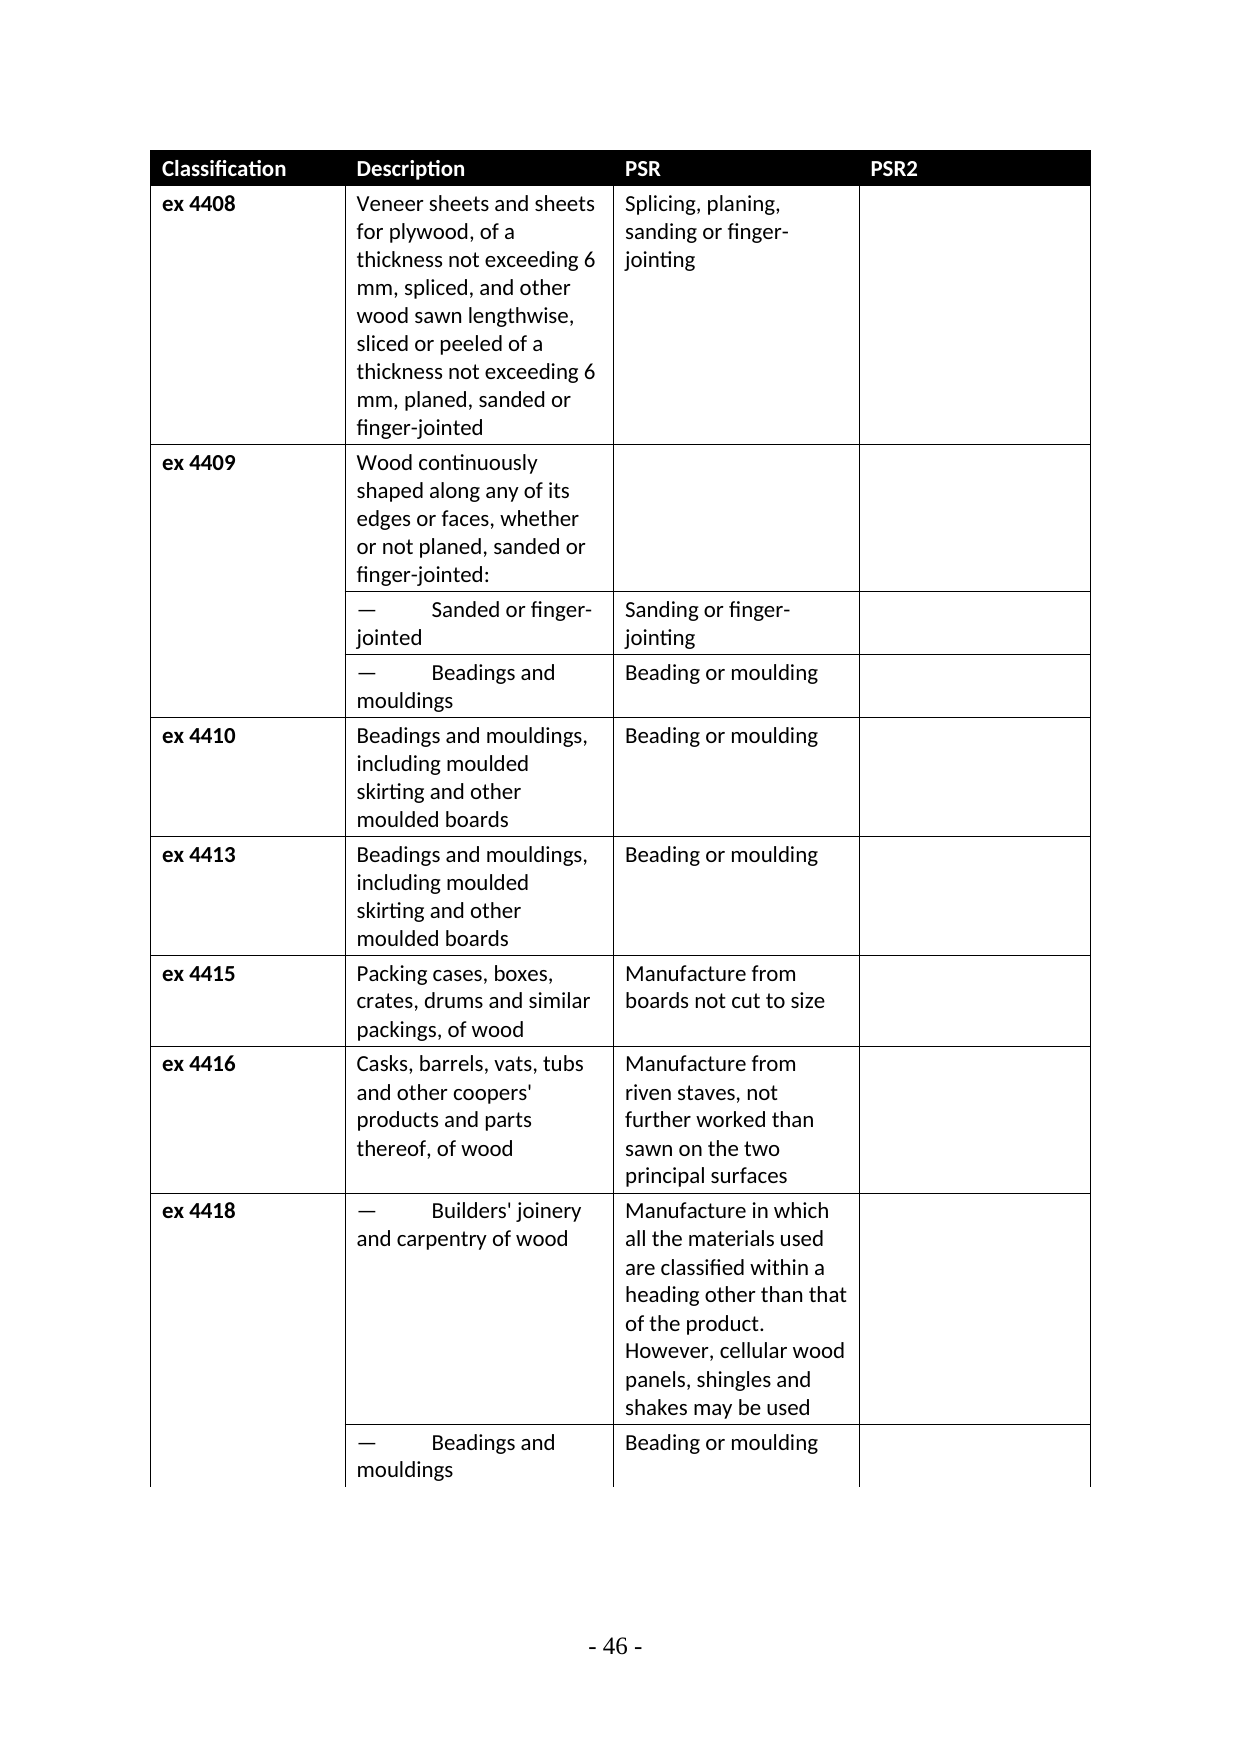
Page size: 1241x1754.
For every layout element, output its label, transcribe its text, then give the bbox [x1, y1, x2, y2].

table_cell — Beadings and mouldings [346, 655, 613, 717]
table_cell ex 4418 [151, 1194, 345, 1487]
table_cell Packing cases, boxes, crates, drums and similar packings, of wood [346, 956, 613, 1046]
table_cell Casks, barrels, vats, tubs and other coopers' products and parts thereof, of wood [346, 1047, 613, 1193]
table_cell [860, 1194, 1090, 1424]
table_cell Manufacture in which all the materials used are classified within a heading other than that of the product. However, cellular wood panels, shingles and shakes may be used [614, 1194, 859, 1424]
table_cell Beading or moulding [614, 718, 859, 836]
table_header Classification [151, 151, 345, 185]
table_cell Beading or moulding [614, 1425, 859, 1487]
table_cell Wood continuously shaped along any of its edges or faces, whether or not planed, sanded or finger-jointed: [346, 445, 613, 591]
table_cell ex 4416 [151, 1047, 345, 1193]
table_cell Manufacture from riven staves, not further worked than sawn on the two principal surfaces [614, 1047, 859, 1193]
table_cell ex 4408 [151, 186, 345, 444]
table_cell Beadings and mouldings, including moulded skirting and other moulded boards [346, 718, 613, 836]
table_cell Sanding or finger-jointing [614, 592, 859, 654]
table_cell ex 4410 [151, 718, 345, 836]
table_header Description [346, 151, 613, 185]
table_header PSR [614, 151, 859, 185]
table_cell [860, 655, 1090, 717]
table_cell [860, 592, 1090, 654]
table_cell [860, 445, 1090, 591]
table_cell [860, 956, 1090, 1046]
table_cell Splicing, planing, sanding or finger-jointing [614, 186, 859, 444]
table_cell [860, 718, 1090, 836]
table_cell — Sanded or finger-jointed [346, 592, 613, 654]
table_cell [860, 837, 1090, 955]
table_cell ex 4409 [151, 445, 345, 717]
table_cell Beading or moulding [614, 655, 859, 717]
table_cell [860, 1425, 1090, 1487]
table_cell [614, 445, 859, 591]
table_cell Beadings and mouldings, including moulded skirting and other moulded boards [346, 837, 613, 955]
table_cell Beading or moulding [614, 837, 859, 955]
table_cell ex 4415 [151, 956, 345, 1046]
table_cell Manufacture from boards not cut to size [614, 956, 859, 1046]
table_header PSR2 [860, 151, 1090, 185]
table_cell Veneer sheets and sheets for plywood, of a thickness not exceeding 6 mm, spliced, and other wood sawn lengthwise, sliced or peeled of a thickness not exceeding 6 mm, planed, sanded or finger-jointed [346, 186, 613, 444]
table_cell [860, 186, 1090, 444]
table_cell — Builders' joinery and carpentry of wood [346, 1194, 613, 1424]
table_cell [860, 1047, 1090, 1193]
table_cell — Beadings and mouldings [346, 1425, 613, 1487]
table_cell ex 4413 [151, 837, 345, 955]
